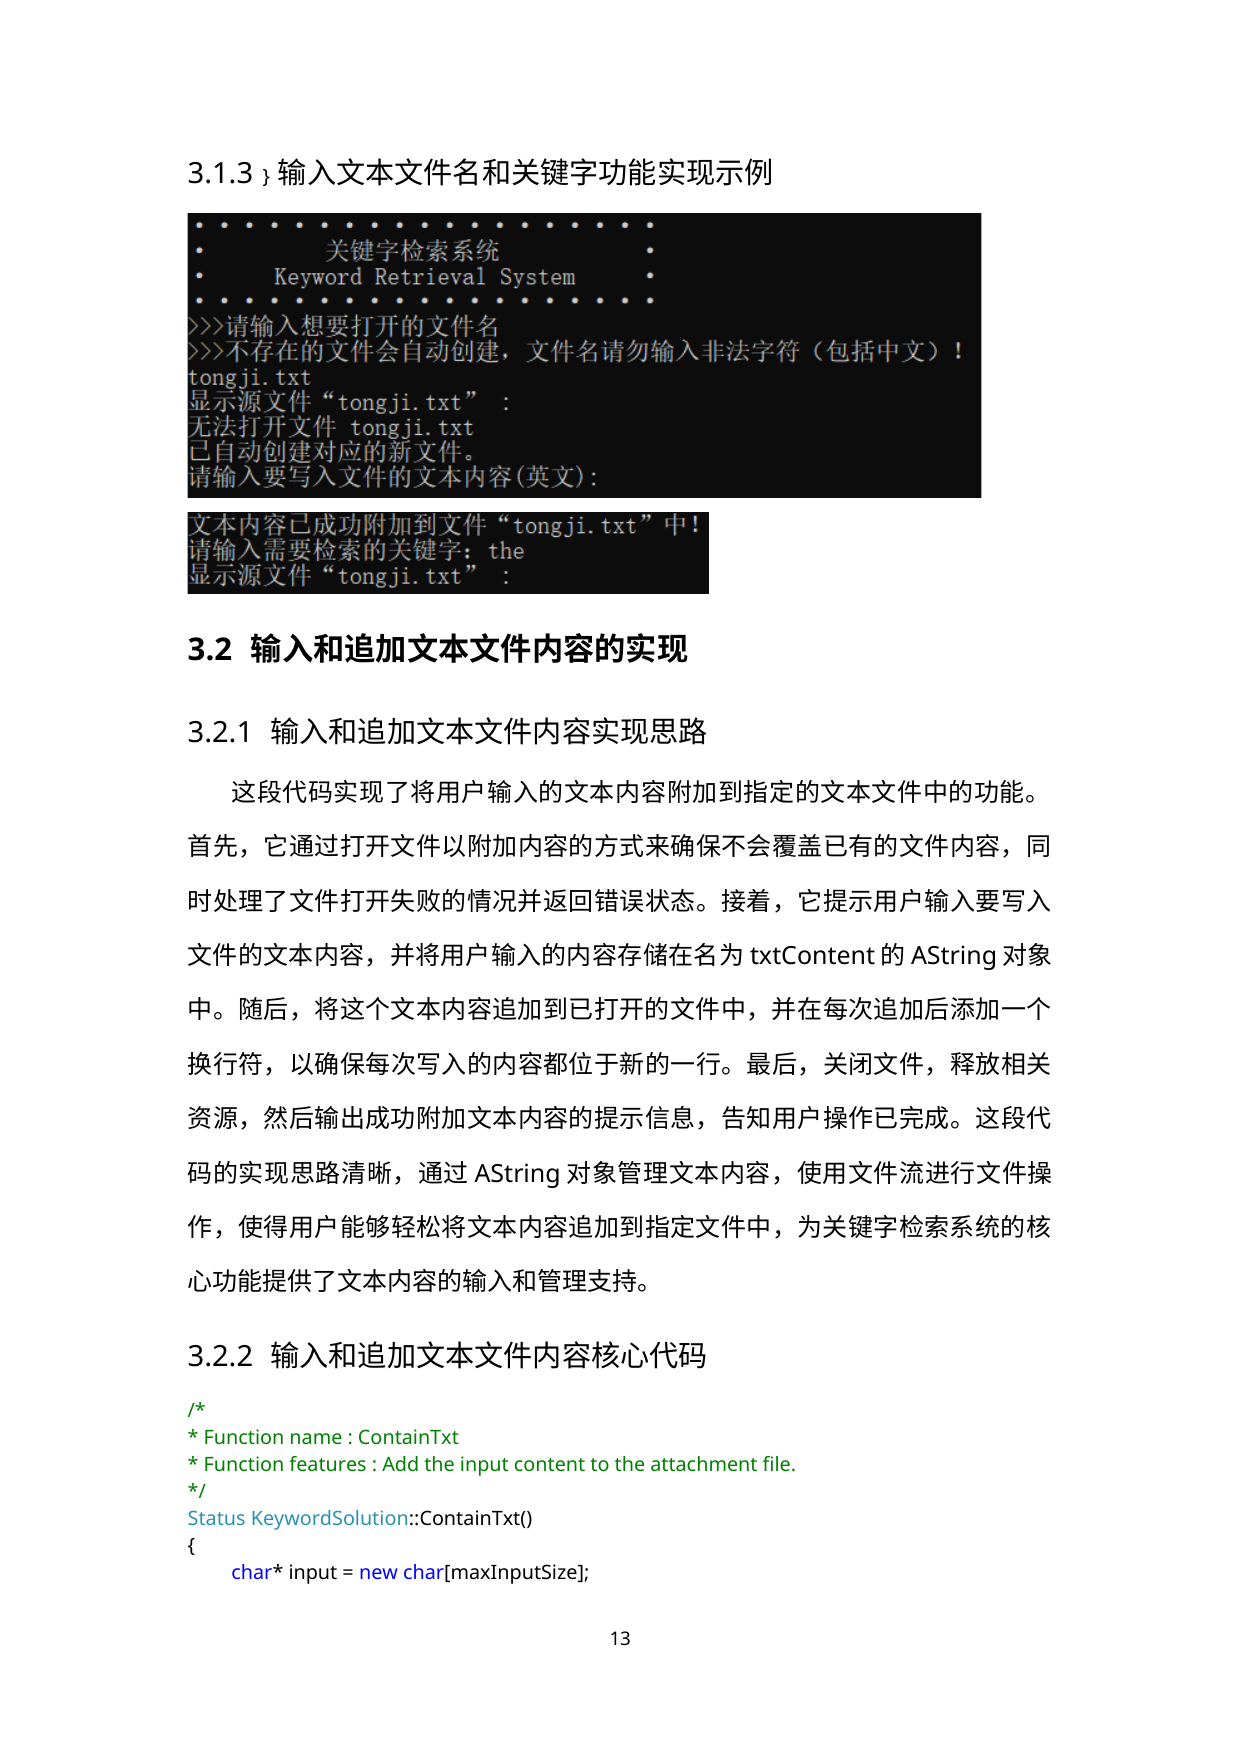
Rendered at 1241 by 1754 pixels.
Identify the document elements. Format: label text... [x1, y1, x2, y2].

picture [187, 512, 709, 594]
text /* [187, 1396, 1053, 1423]
text */ [187, 1477, 1053, 1504]
subtitle 输入和追加文本文件内容实现思路 [187, 709, 1053, 751]
text Status KeywordSolution::ContainTxt() [187, 1504, 1053, 1531]
subtitle } 输入文本文件名和关键字功能实现示例 [187, 150, 1053, 192]
text * Function name : ContainTxt [187, 1423, 1053, 1450]
subtitle 输入和追加文本文件内容核心代码 [187, 1332, 1053, 1375]
text char* input = new char[maxInputSize]; [187, 1558, 1053, 1585]
subtitle 输入和追加文本文件内容的实现 [187, 624, 1053, 670]
text 这段代码实现了将用户输入的文本内容附加到指定的文本文件中的功能。首先，它通过打开文件以附加内容的方式来确保不会覆盖已有的文件内容，同时处理了文件打开失败的情况并返回错误状态。接着，它提示用户输入要写入文件的文本内容，并将用户输入的内容存储在名为txtContent的AString对象中。随后，将这个文本内容追加到已打开的文件中，并在每次追加后添加一个换行符，以确保每次写入的内容都位于新的一行。最后，关闭文件，释放相关资源，然后输出成功附加文本内容的提示信息，告知用户操作已完成。这段代码的实现思路清晰，通过AString对象管理文本内容，使用文件流进行文件操作，使得用户能够轻松将文本内容追加到指定文件中，为关键字检索系统的核心功能提供了文本内容的输入和管理支持。 [187, 772, 1053, 1298]
picture [187, 213, 982, 498]
text * Function features : Add the input content to the attachment file. [187, 1450, 1053, 1477]
text { [187, 1531, 1053, 1558]
